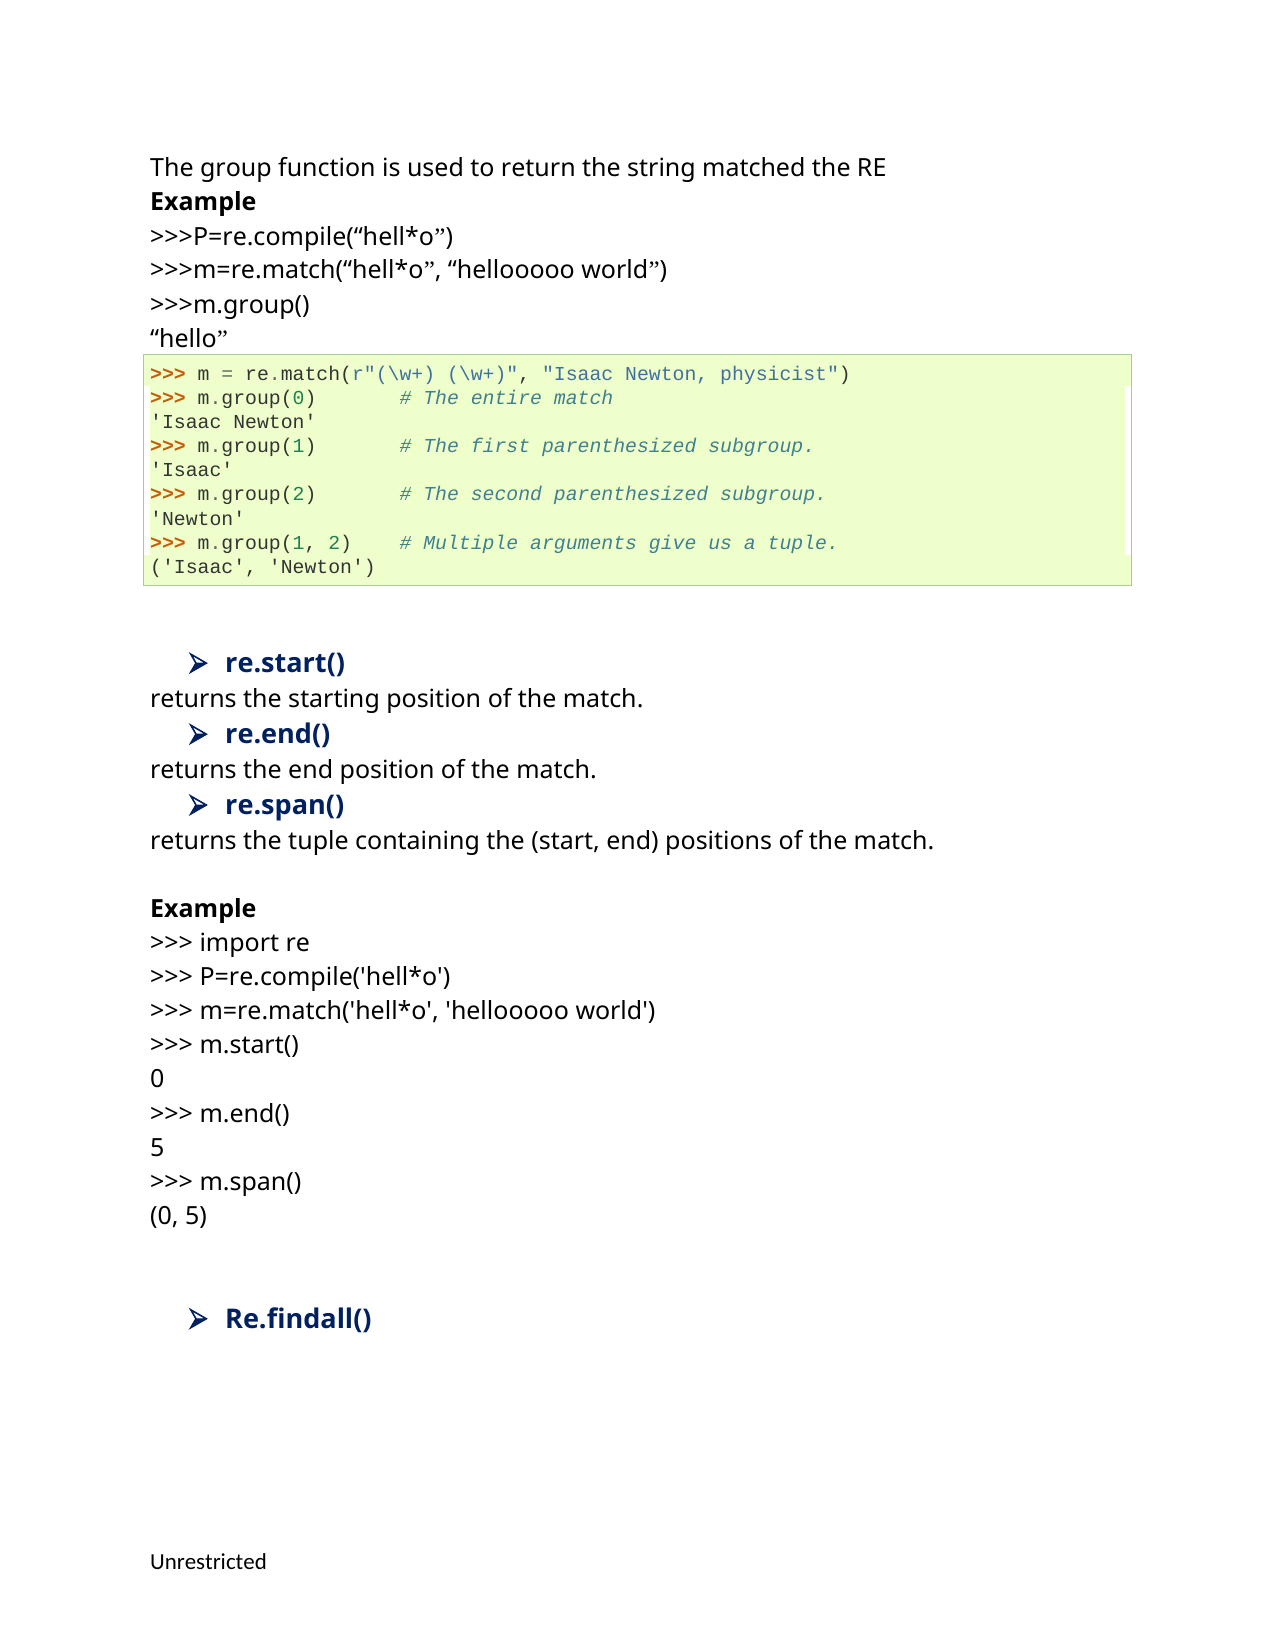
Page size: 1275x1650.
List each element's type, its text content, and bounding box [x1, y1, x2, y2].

text >>>P=re.compile(“hell*o”) [150, 218, 1125, 252]
text >>> P=re.compile('hell*o') [150, 959, 1125, 993]
text The group function is used to return the string matched the RE [150, 150, 1125, 184]
list re.span() [187, 786, 1125, 823]
text >>>m.group() [150, 286, 1125, 320]
list re.end() [187, 715, 1125, 752]
text 'Isaac Newton' [150, 410, 1125, 434]
text >>> m.group(1) # The first parenthesized subgroup. [150, 434, 1125, 458]
text >>> m.end() [150, 1095, 1125, 1129]
text (0, 5) [150, 1197, 1125, 1231]
text >>> import re [150, 925, 1125, 959]
text 0 [150, 1061, 1125, 1095]
text >>> m.group(0) # The entire match [150, 386, 1125, 410]
text >>>m=re.match(“hell*o”, “hellooooo world”) [150, 252, 1125, 286]
text 'Newton' [150, 507, 1125, 531]
text Example [150, 891, 1125, 925]
text Example [150, 184, 1125, 218]
text ('Isaac', 'Newton') [144, 548, 1131, 585]
text >>> m.group(2) # The second parenthesized subgroup. [150, 482, 1125, 507]
list Re.findall() [187, 1299, 1125, 1336]
text >>> m=re.match('hell*o', 'hellooooo world') [150, 993, 1125, 1027]
text 5 [150, 1129, 1125, 1163]
text returns the tuple containing the (start, end) positions of the match. [150, 823, 1125, 857]
text returns the starting position of the match. [150, 681, 1125, 715]
text >>> m.group(1, 2) # Multiple arguments give us a tuple. [150, 531, 1125, 548]
text “hello” [150, 320, 1125, 354]
text returns the end position of the match. [150, 752, 1125, 786]
list re.start() [187, 644, 1125, 681]
text >>> m = re.match(r"(\w+) (\w+)", "Isaac Newton, physicist") [144, 355, 1131, 386]
text >>> m.start() [150, 1027, 1125, 1061]
text >>> m.span() [150, 1163, 1125, 1197]
text 'Isaac' [150, 458, 1125, 482]
